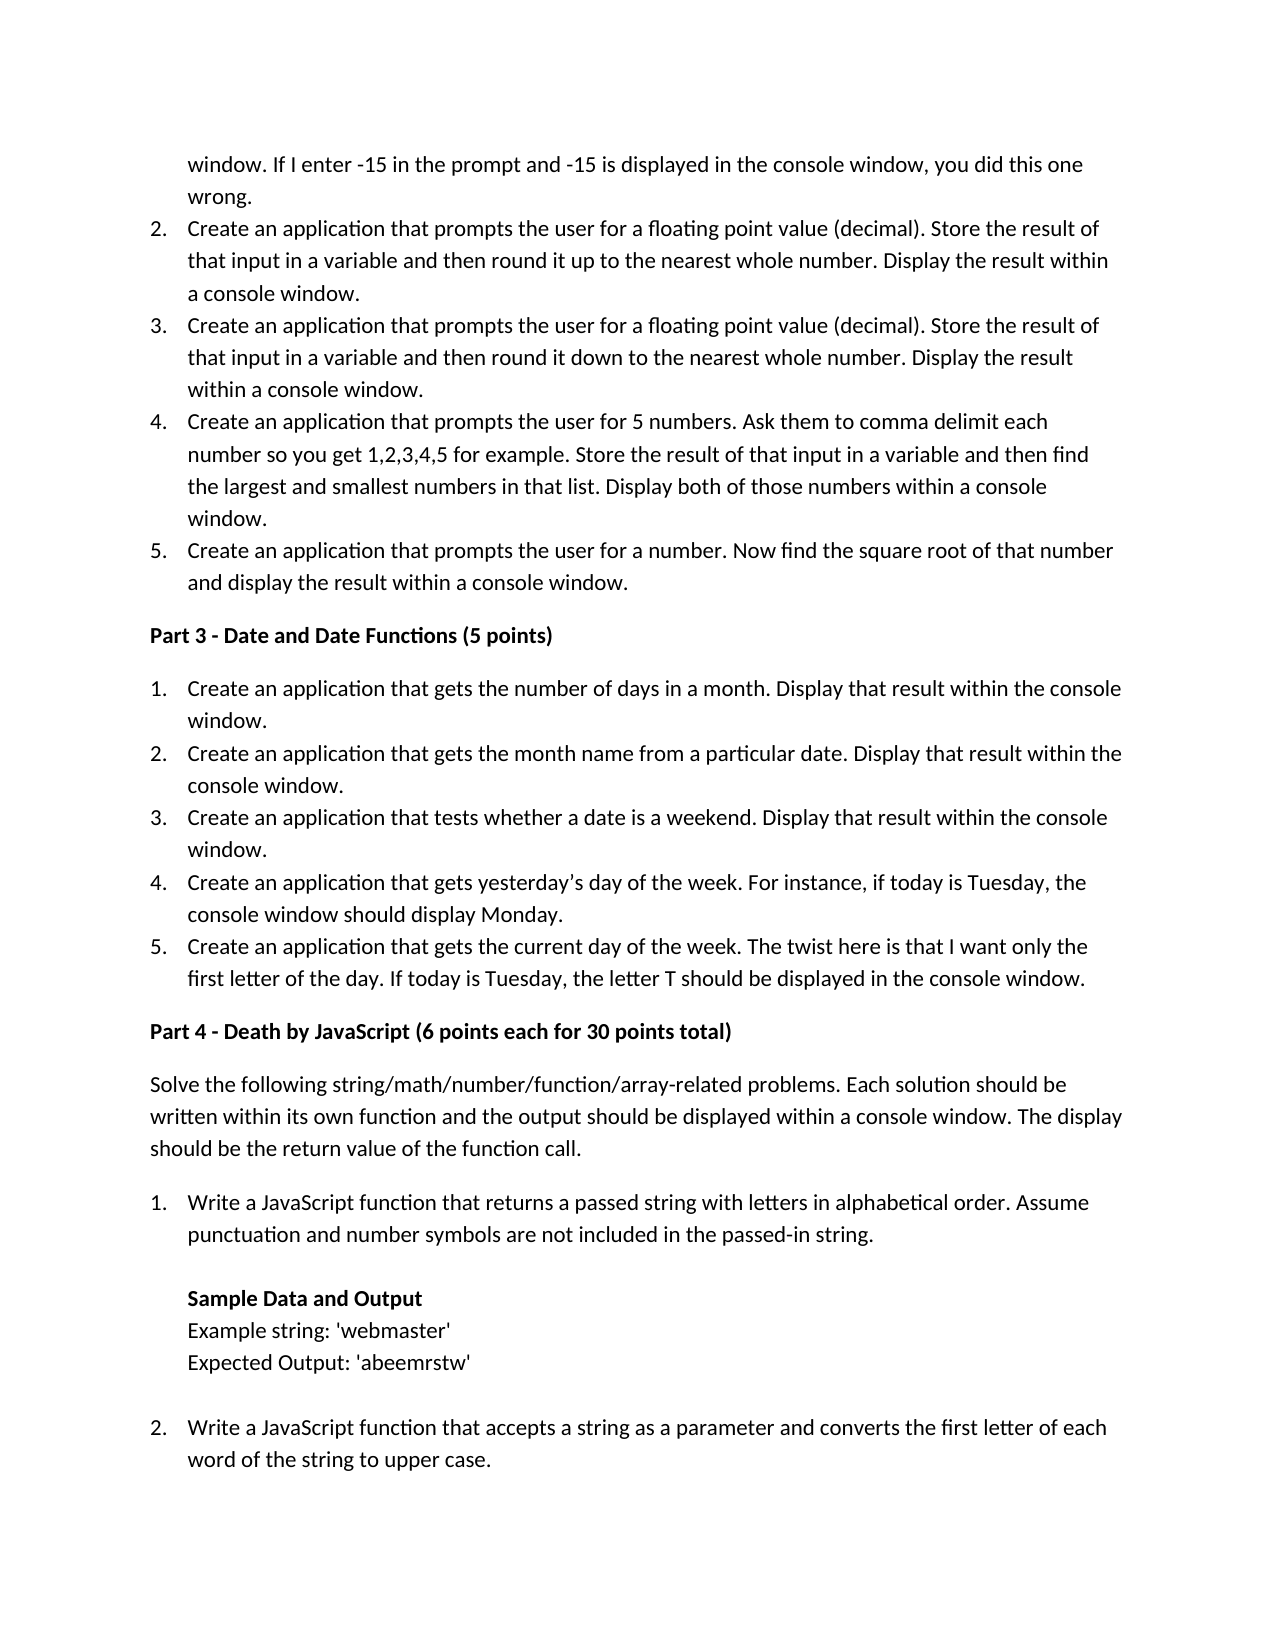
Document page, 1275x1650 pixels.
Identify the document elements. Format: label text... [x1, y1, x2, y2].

list Create an application that prompts the user for 5 numbers. Ask them to comma delimit each number so you get 1,2,3,4,5 for example. Store the result of that input in a variable and then find the largest and smallest numbers in that list. Display both of those numbers within a console window. [150, 407, 1125, 532]
text Part 3 - Date and Date Functions (5 points) [150, 621, 1125, 649]
list Create an application that gets the current day of the week. The twist here is that I want only the first letter of the day. If today is Tuesday, the letter T should be displayed in the console window. [150, 932, 1125, 992]
text Part 4 - Death by JavaScript (6 points each for 30 points total) [150, 1017, 1125, 1045]
list Create an application that tests whether a date is a weekend. Display that result within the console window. [150, 803, 1125, 863]
list Create an application that gets the month name from a particular date. Display that result within the console window. [150, 739, 1125, 799]
list Create an application that prompts the user for a floating point value (decimal). Store the result of that input in a variable and then round it up to the nearest whole number. Display the result within a console window. [150, 214, 1125, 307]
list Create an application that prompts the user for a number. Now find the square root of that number and display the result within a console window. [150, 536, 1125, 596]
list Create an application that gets yesterday’s day of the week. For instance, if today is Tuesday, the console window should display Monday. [150, 868, 1125, 928]
list Write a JavaScript function that returns a passed string with letters in alphabetical order. Assume punctuation and number symbols are not included in the passed-in string. Sample Data and Output Example string: 'webmaster' Expected Output: 'abeemrstw' [150, 1188, 1125, 1377]
text Solve the following string/math/number/function/array-related problems. Each solution should be written within its own function and the output should be displayed within a console window. The display should be the return value of the function call. [150, 1070, 1125, 1163]
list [150, 1413, 1125, 1473]
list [150, 150, 1125, 210]
list Create an application that prompts the user for a floating point value (decimal). Store the result of that input in a variable and then round it down to the nearest whole number. Display the result within a console window. [150, 311, 1125, 403]
list Create an application that gets the number of days in a month. Display that result within the console window. [150, 674, 1125, 735]
